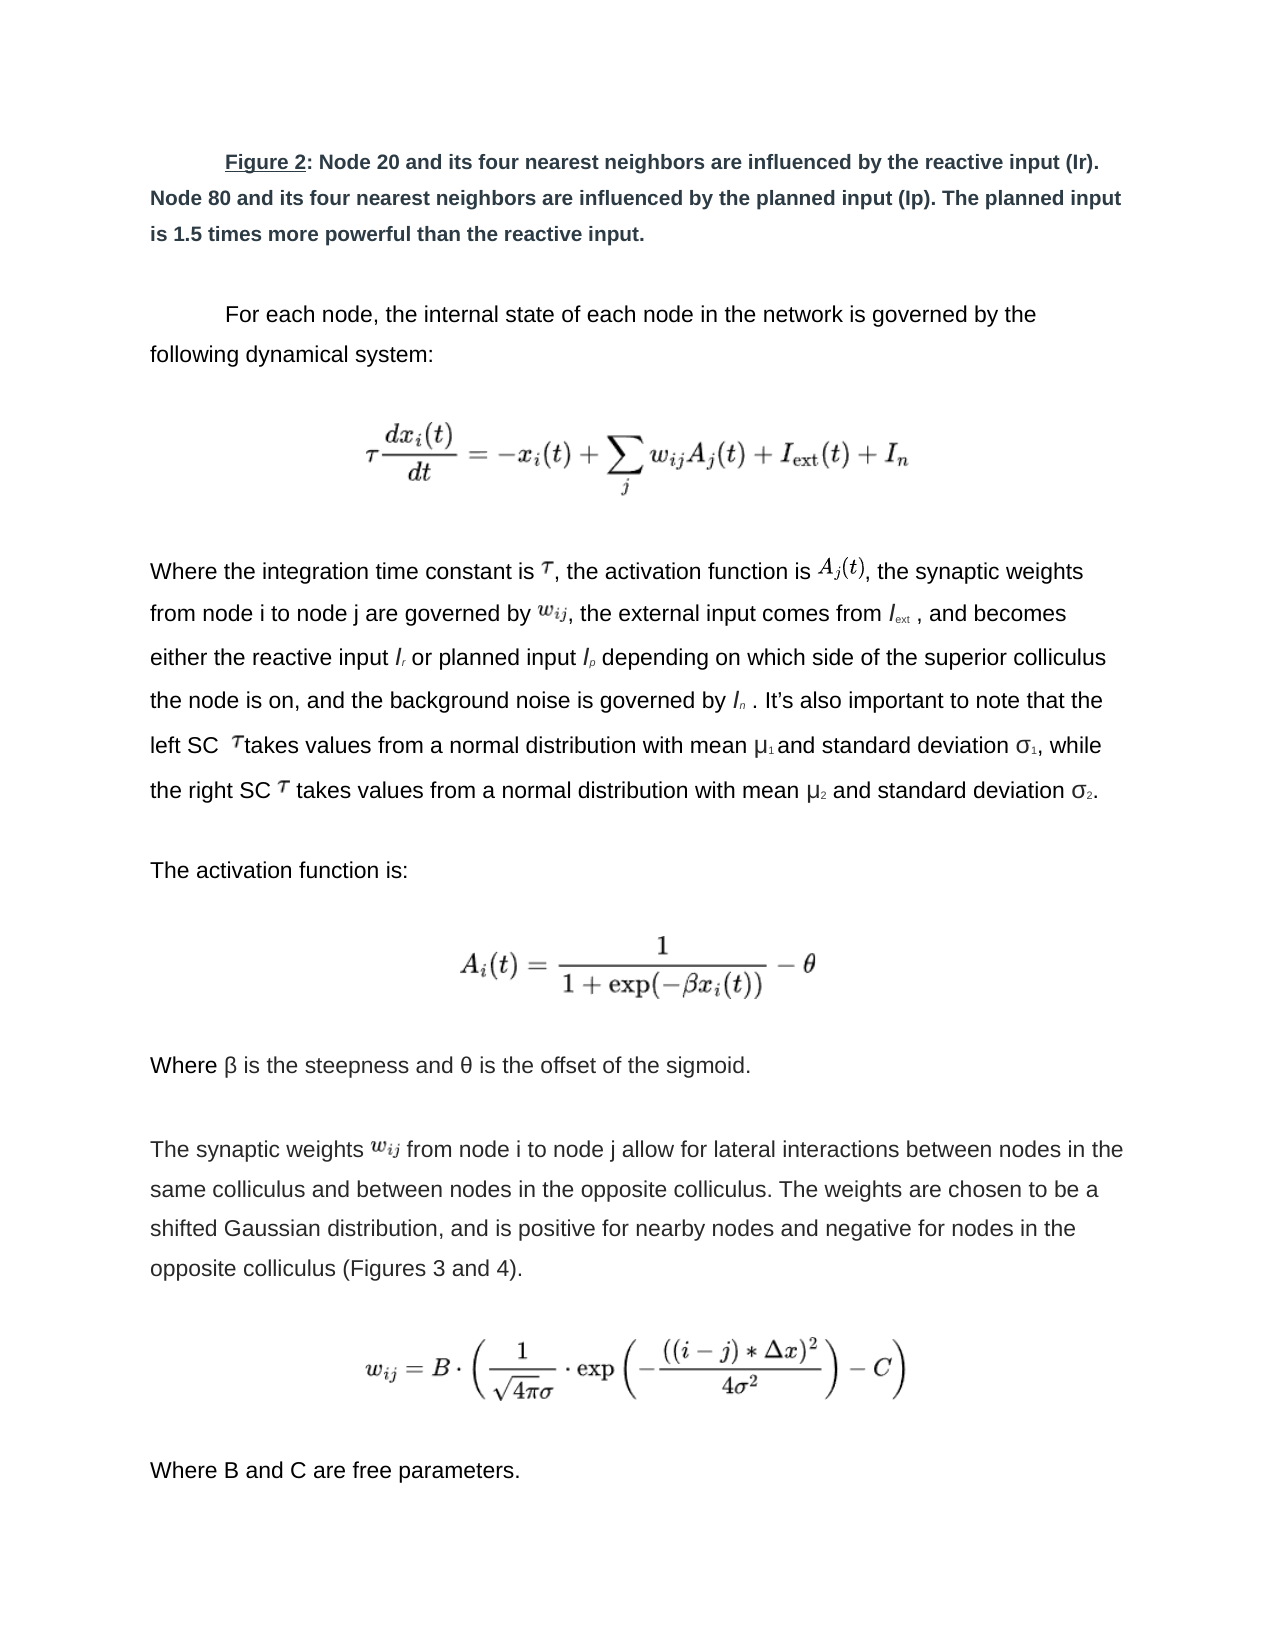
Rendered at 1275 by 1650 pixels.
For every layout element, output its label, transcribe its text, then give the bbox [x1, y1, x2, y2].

picture [541, 553, 554, 580]
text Figure 2: Node 20 and its four nearest neighbors are influenced by the reactive input (Ir). Node 80 and its four nearest neighbors are influenced by the planned input (Ip). The planned input is 1.5 times more powerful than the reactive input. [150, 150, 1125, 246]
picture [366, 422, 910, 498]
text The synaptic weights from node i to node j allow for lateral interactions between nodes in the same colliculus and between nodes in the opposite colliculus. The weights are chosen to be a shifted Gaussian distribution, and is positive for nearby nodes and negative for nodes in the opposite colliculus (Figures 3 and 4). [150, 1135, 1125, 1281]
picture [817, 557, 865, 580]
picture [370, 1134, 401, 1158]
text Where B and C are free parameters. [150, 1457, 1125, 1483]
text Where the integration time constant is , the activation function is , the synaptic weights from node i to node j are governed by , the external input comes from Iext , and becomes either the reactive input Ir or planned input Ip depending on which side of the superior colliculus the node is on, and the background noise is governed by In . It’s also important to note that the left SC takes values from a normal distribution with mean μ1 and standard deviation σ1, while the right SC takes values from a normal distribution with mean μ2 and standard deviation σ2. [150, 554, 1125, 803]
text For each node, the internal state of each node in the network is governed by the following dynamical system: [150, 258, 1125, 367]
picture [537, 598, 568, 622]
picture [231, 727, 245, 754]
picture [277, 772, 290, 799]
picture [365, 1337, 910, 1401]
picture [459, 936, 816, 999]
text Where β is the steepness and θ is the offset of the sigmoid. [150, 1052, 1125, 1078]
text The activation function is: [150, 857, 1125, 884]
